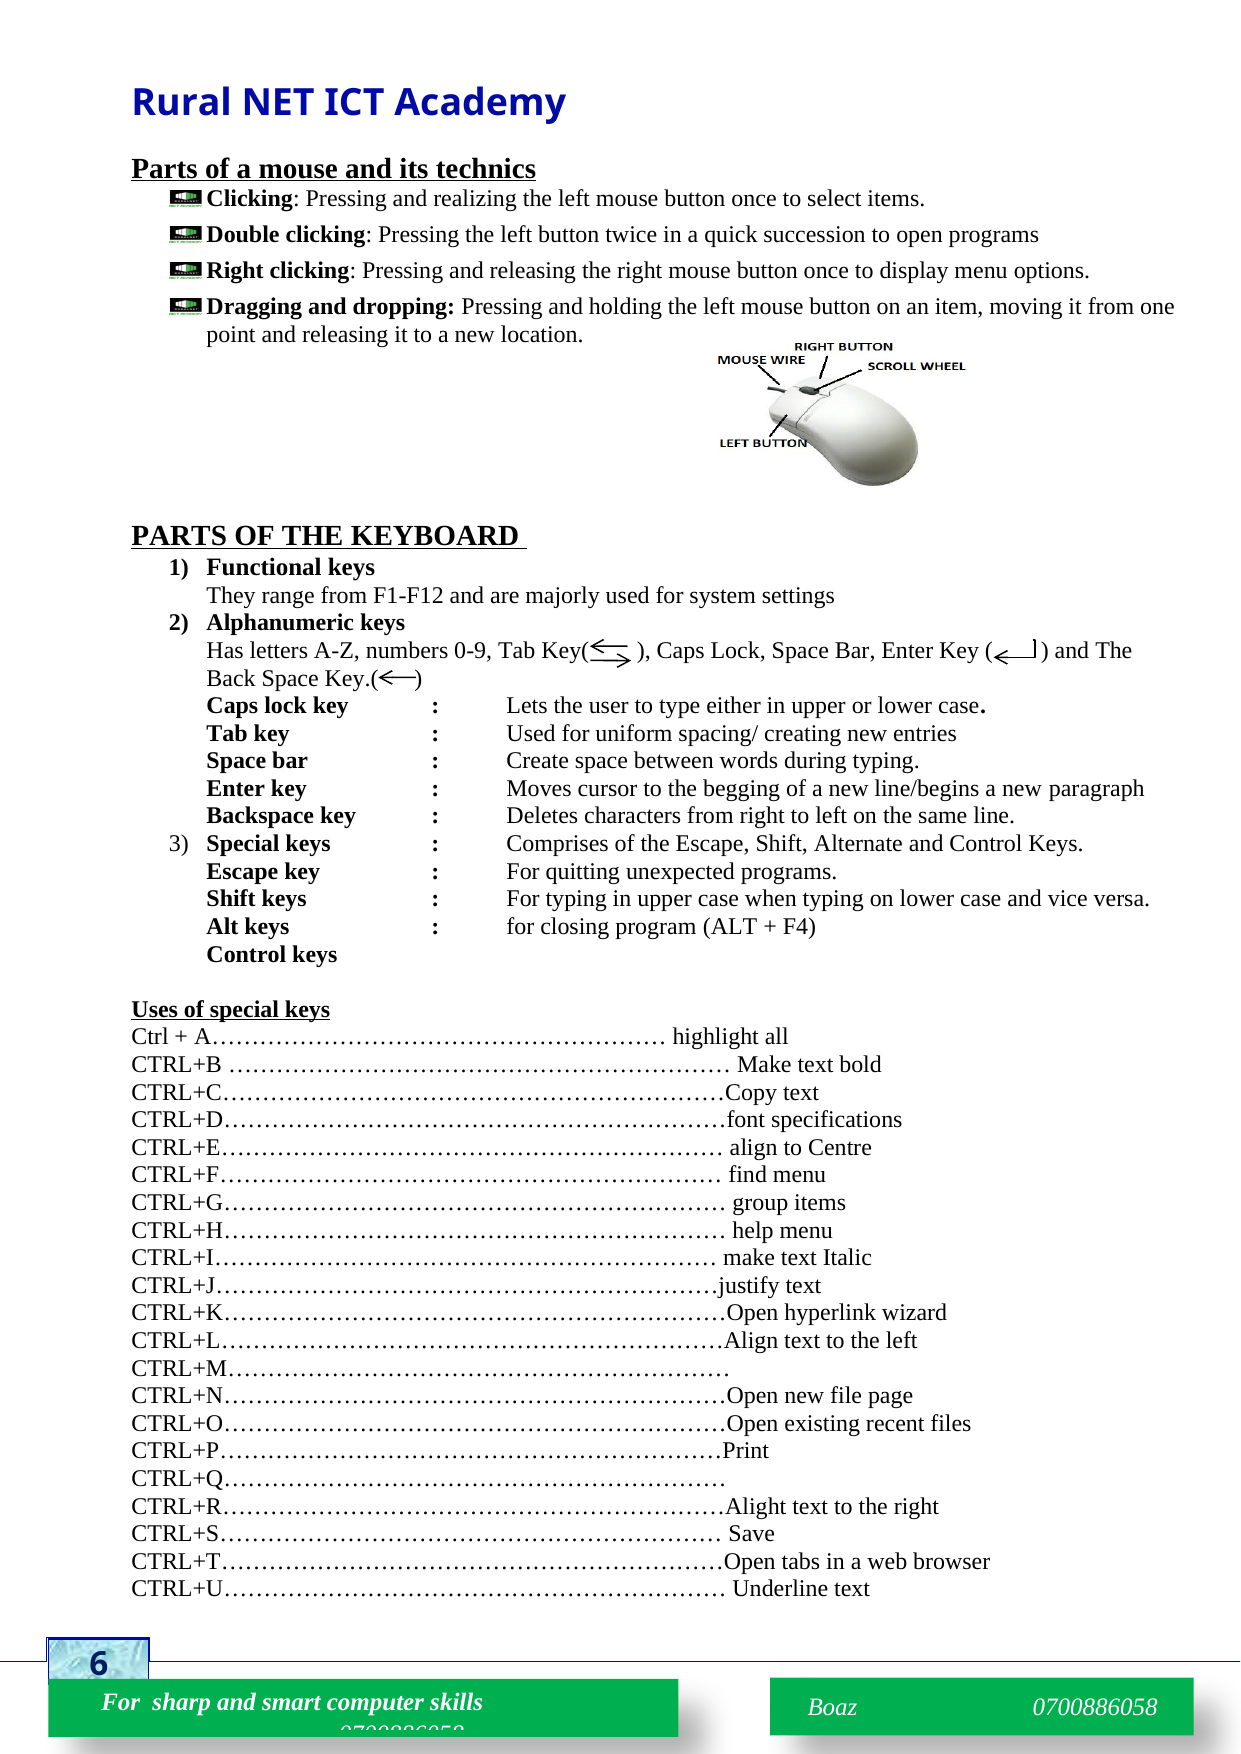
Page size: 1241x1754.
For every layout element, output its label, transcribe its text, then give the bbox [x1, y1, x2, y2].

list They range from F1-F12 and are majorly used for system settings [206, 581, 1181, 608]
text Space bar : Create space between words during typing. [131, 746, 1181, 774]
list Functional keys [169, 552, 1181, 581]
text CTRL+P………………………………………………………Print [131, 1436, 1181, 1464]
text Uses of special keys [131, 995, 1181, 1022]
list Clicking: Pressing and realizing the left mouse button once to select items. [169, 184, 1181, 212]
text CTRL+S……………………………………………………… Save [131, 1519, 1181, 1547]
text CTRL+G……………………………………………………… group items [131, 1188, 1181, 1216]
text Tab key : Used for uniform spacing/ creating new entries [131, 719, 1181, 746]
text CTRL+L………………………………………………………Align text to the left [131, 1326, 1181, 1354]
text CTRL+J………………………………………………………justify text [131, 1271, 1181, 1298]
text CTRL+R………………………………………………………Alight text to the right [131, 1492, 1181, 1519]
text PARTS OF THE KEYBOARD [131, 518, 1181, 552]
list Has letters A-Z, numbers 0-9, Tab Key( ), Caps Lock, Space Bar, Enter Key ( ) and The Back Space Key.( ) [206, 636, 1181, 691]
picture [169, 262, 202, 279]
text CTRL+I……………………………………………………… make text Italic [131, 1243, 1181, 1271]
text Parts of a mouse and its technics [131, 151, 1181, 184]
text Ctrl + A………………………………………………… highlight all [131, 1022, 1181, 1050]
text CTRL+M……………………………………………………… [131, 1354, 1181, 1381]
list Right clicking: Pressing and releasing the right mouse button once to display menu options. [169, 256, 1181, 284]
text Backspace key : Deletes characters from right to left on the same line. [131, 802, 1181, 829]
list Double clicking: Pressing the left button twice in a quick succession to open programs [169, 220, 1181, 248]
text CTRL+E……………………………………………………… align to Centre [131, 1133, 1181, 1160]
text CTRL+C………………………………………………………Copy text [131, 1078, 1181, 1105]
text CTRL+K………………………………………………………Open hyperlink wizard [131, 1298, 1181, 1326]
text Escape key : For quitting unexpected programs. [131, 857, 1181, 884]
text Shift keys : For typing in upper case when typing on lower case and vice versa. [131, 884, 1181, 912]
text CTRL+D………………………………………………………font specifications [131, 1105, 1181, 1133]
text Caps lock key : Lets the user to type either in upper or lower case. [131, 691, 1181, 719]
picture [169, 190, 202, 207]
picture [717, 330, 974, 509]
text CTRL+T………………………………………………………Open tabs in a web browser [131, 1547, 1181, 1574]
text CTRL+F……………………………………………………… find menu [131, 1160, 1181, 1188]
text CTRL+U……………………………………………………… Underline text [131, 1574, 1181, 1602]
list Special keys : Comprises of the Escape, Shift, Alternate and Control Keys. [169, 829, 1181, 857]
text Enter key : Moves cursor to the begging of a new line/begins a new paragraph [131, 774, 1181, 802]
text CTRL+O………………………………………………………Open existing recent files [131, 1409, 1181, 1436]
text Alt keys : for closing program (ALT + F4) [131, 912, 1181, 939]
picture [169, 298, 202, 315]
list Dragging and dropping: Pressing and holding the left mouse button on an item, moving it from one point and releasing it to a new location. [169, 292, 1181, 348]
picture [49, 1640, 148, 1678]
text CTRL+N………………………………………………………Open new file page [131, 1381, 1181, 1409]
list Alphanumeric keys [169, 608, 1181, 636]
text CTRL+B ……………………………………………………… Make text bold [131, 1050, 1181, 1078]
picture [169, 226, 202, 243]
text CTRL+H……………………………………………………… help menu [131, 1216, 1181, 1243]
text CTRL+Q……………………………………………………… [131, 1464, 1181, 1492]
text Control keys [131, 939, 1181, 967]
